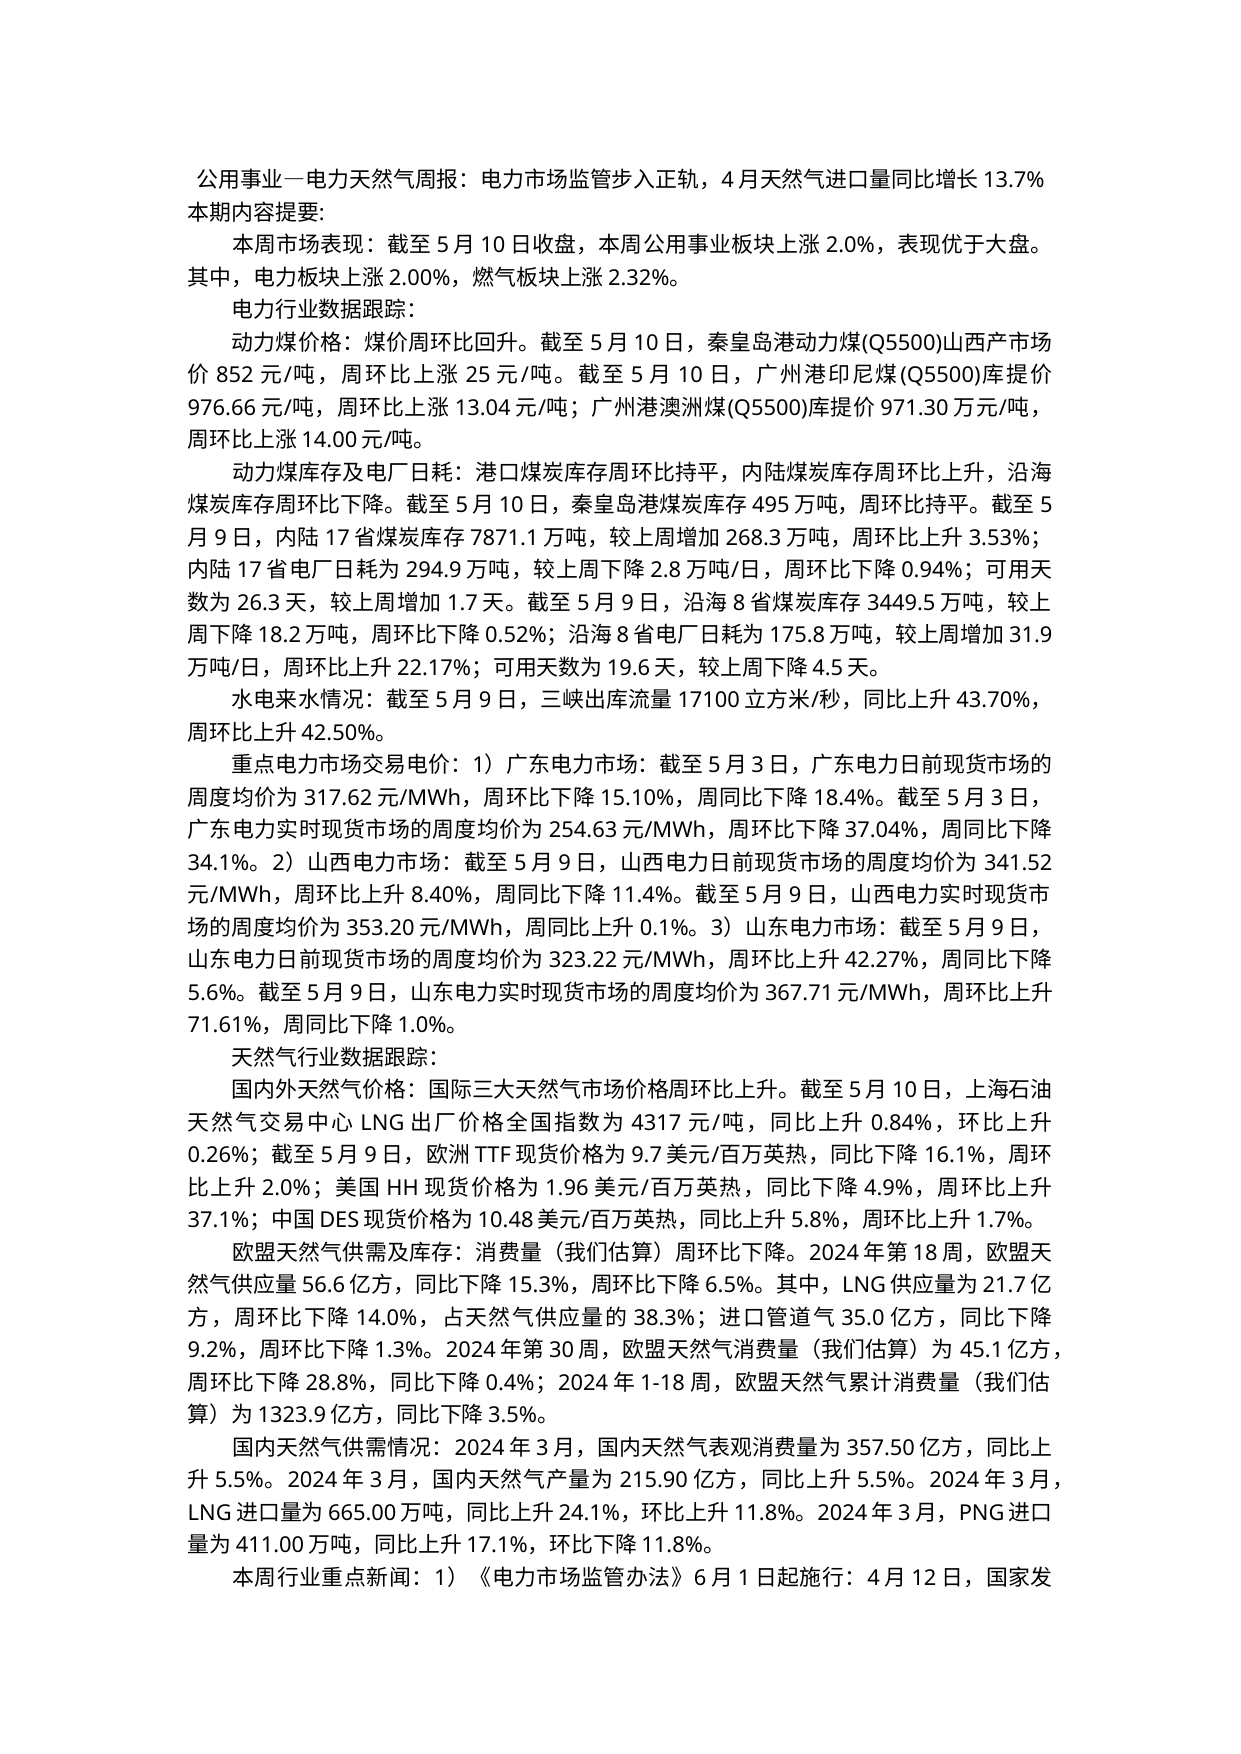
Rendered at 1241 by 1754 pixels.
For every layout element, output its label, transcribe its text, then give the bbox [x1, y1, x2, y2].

text 天然气行业数据跟踪： [187, 1039, 1053, 1072]
text 水电来水情况：截至5月9日，三峡出库流量17100立方米/秒，同比上升43.70%，周环比上升42.50%。 [187, 682, 1053, 747]
text 国内外天然气价格：国际三大天然气市场价格周环比上升。截至5月10日，上海石油天然气交易中心LNG出厂价格全国指数为4317元/吨，同比上升0.84%，环比上升0.26%；截至5月9日，欧洲TTF现货价格为9.7美元/百万英热，同比下降16.1%，周环比上升2.0%；美国HH现货价格为1.96美元/百万英热，同比下降4.9%，周环比上升37.1%；中国DES现货价格为10.48美元/百万英热，同比上升5.8%，周环比上升1.7%。 [187, 1072, 1053, 1234]
text 动力煤价格：煤价周环比回升。截至5月10日，秦皇岛港动力煤(Q5500)山西产市场价852元/吨，周环比上涨25元/吨。截至5月10日，广州港印尼煤(Q5500)库提价976.66元/吨，周环比上涨13.04元/吨；广州港澳洲煤(Q5500)库提价971.30万元/吨，周环比上涨14.00元/吨。 [187, 324, 1053, 454]
text 本周市场表现：截至5月10日收盘，本周公用事业板块上涨2.0%，表现优于大盘。其中，电力板块上涨2.00%，燃气板块上涨2.32%。 [187, 227, 1053, 292]
text 动力煤库存及电厂日耗：港口煤炭库存周环比持平，内陆煤炭库存周环比上升，沿海煤炭库存周环比下降。截至5月10日，秦皇岛港煤炭库存495万吨，周环比持平。截至5月9日，内陆17省煤炭库存7871.1万吨，较上周增加268.3万吨，周环比上升3.53%；内陆17省电厂日耗为294.9万吨，较上周下降2.8万吨/日，周环比下降0.94%；可用天数为26.3天，较上周增加1.7天。截至5月9日，沿海8省煤炭库存3449.5万吨，较上周下降18.2万吨，周环比下降0.52%；沿海8省电厂日耗为175.8万吨，较上周增加31.9万吨/日，周环比上升22.17%；可用天数为19.6天，较上周下降4.5天。 [187, 454, 1053, 682]
text 重点电力市场交易电价：1）广东电力市场：截至5月3日，广东电力日前现货市场的周度均价为317.62元/MWh，周环比下降15.10%，周同比下降18.4%。截至5月3日，广东电力实时现货市场的周度均价为254.63元/MWh，周环比下降37.04%，周同比下降34.1%。2）山西电力市场：截至5月9日，山西电力日前现货市场的周度均价为341.52元/MWh，周环比上升8.40%，周同比下降11.4%。截至5月9日，山西电力实时现货市场的周度均价为353.20元/MWh，周同比上升0.1%。3）山东电力市场：截至5月9日，山东电力日前现货市场的周度均价为323.22元/MWh，周环比上升42.27%，周同比下降5.6%。截至5月9日，山东电力实时现货市场的周度均价为367.71元/MWh，周环比上升71.61%，周同比下降1.0%。 [187, 747, 1053, 1039]
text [187, 1559, 1053, 1592]
text 国内天然气供需情况：2024年3月，国内天然气表观消费量为357.50亿方，同比上升5.5%。2024年3月，国内天然气产量为215.90亿方，同比上升5.5%。2024年3月，LNG进口量为665.00万吨，同比上升24.1%，环比上升11.8%。2024年3月，PNG进口量为411.00万吨，同比上升17.1%，环比下降11.8%。 [187, 1429, 1053, 1559]
text 欧盟天然气供需及库存：消费量（我们估算）周环比下降。2024年第18周，欧盟天然气供应量56.6亿方，同比下降15.3%，周环比下降6.5%。其中，LNG供应量为21.7亿方，周环比下降14.0%，占天然气供应量的38.3%；进口管道气35.0亿方，同比下降9.2%，周环比下降1.3%。2024年第30周，欧盟天然气消费量（我们估算）为45.1亿方，周环比下降28.8%，同比下降0.4%；2024年1-18周，欧盟天然气累计消费量（我们估算）为1323.9亿方，同比下降3.5%。 [187, 1234, 1053, 1429]
text 电力行业数据跟踪： [187, 292, 1053, 324]
text 公用事业—电力天然气周报：电力市场监管步入正轨，4月天然气进口量同比增长13.7% [187, 162, 1053, 194]
text 本期内容提要: [187, 194, 1053, 227]
